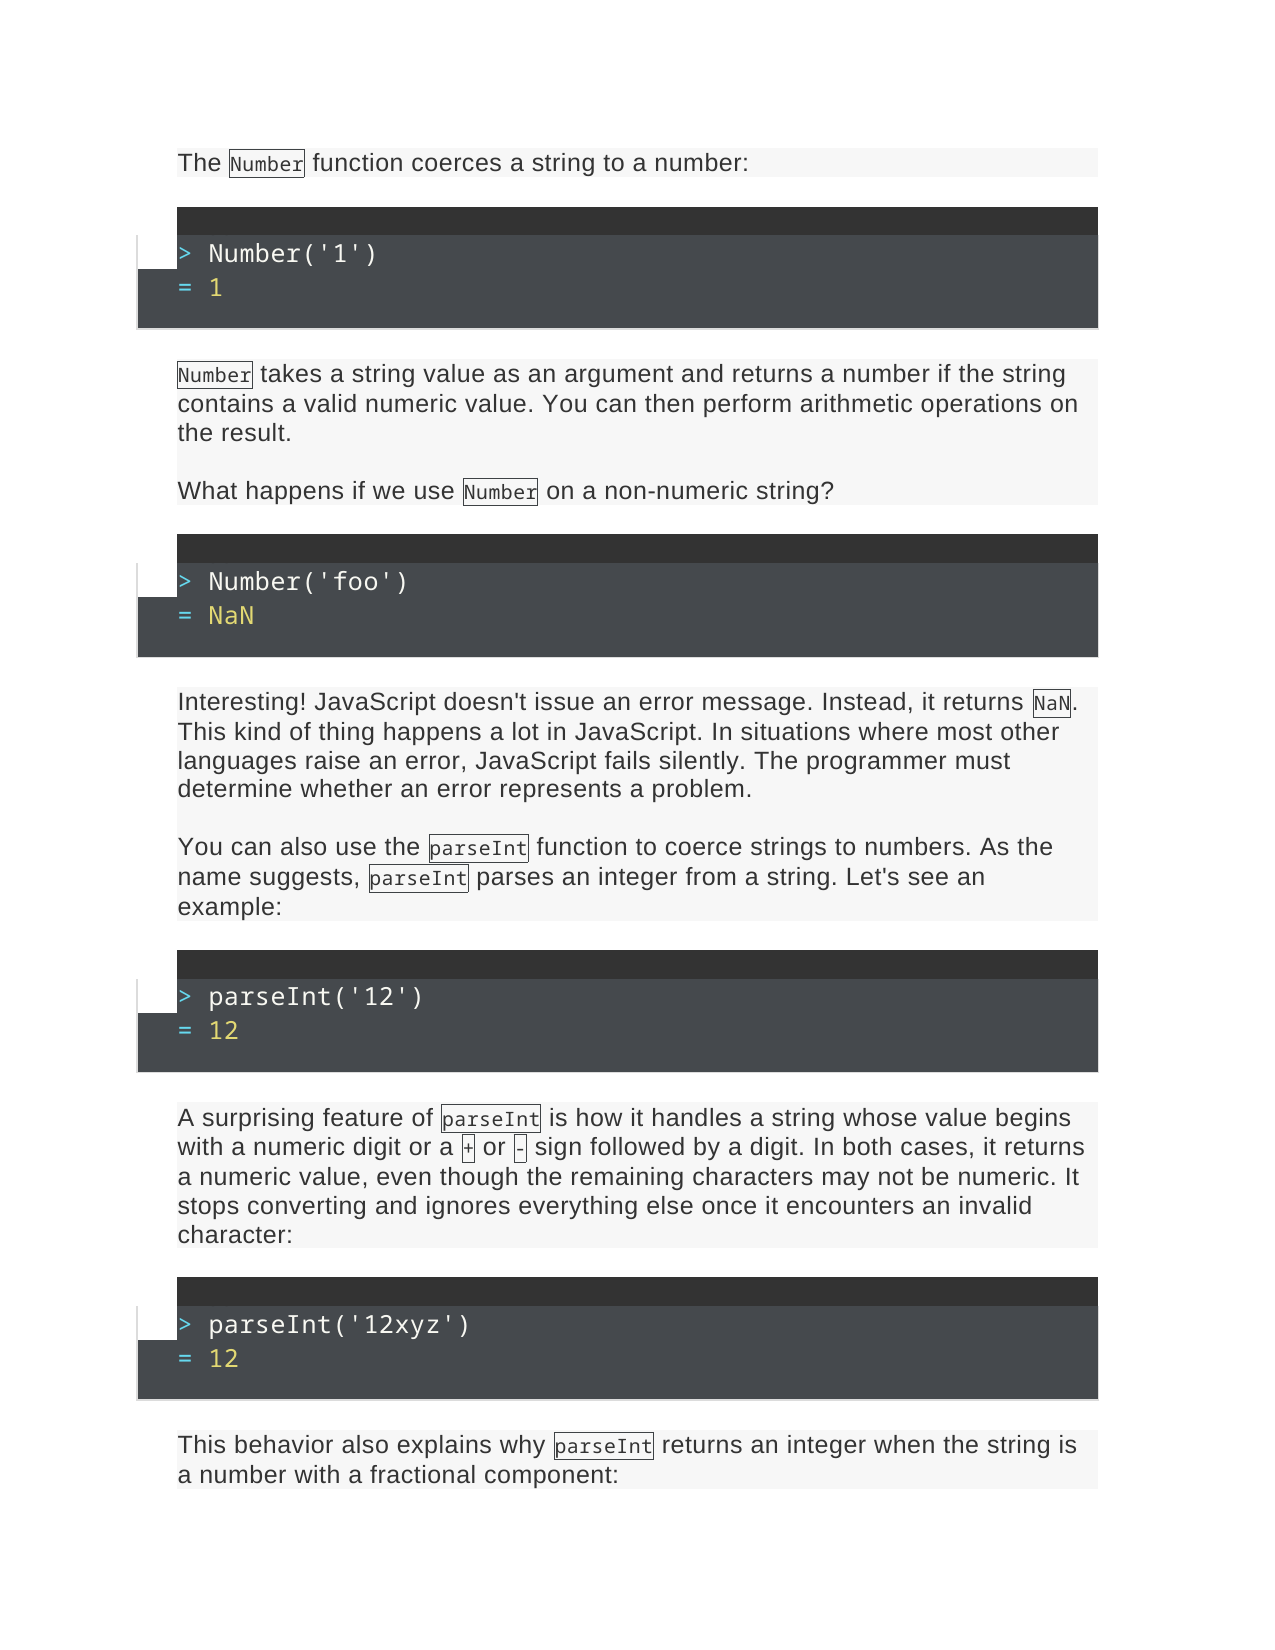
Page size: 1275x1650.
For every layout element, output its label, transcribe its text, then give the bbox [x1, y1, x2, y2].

text Copy Code [177, 950, 1098, 979]
text A surprising feature of parseInt is how it handles a string whose value begins with a numeric digit or a + or - sign followed by a digit. In both cases, it returns a numeric value, even though the remaining characters may not be numeric. It stops converting and ignores everything else once it encounters an invalid character: [177, 1102, 1098, 1248]
text Number takes a string value as an argument and returns a number if the string contains a valid numeric value. You can then perform arithmetic operations on the result. [177, 359, 1098, 446]
text The Number function coerces a string to a number: [177, 148, 1098, 177]
text Interesting! JavaScript doesn't issue an error message. Instead, it returns NaN. This kind of thing happens a lot in JavaScript. In situations where most other languages raise an error, JavaScript fails silently. The programmer must determine whether an error represents a problem. [177, 687, 1098, 803]
text Copy Code [177, 207, 1098, 235]
text = 1 [138, 269, 1098, 328]
text = NaN [138, 597, 1098, 657]
text > parseInt('12') [177, 979, 1098, 1013]
text > Number('1') [177, 235, 1098, 269]
text > Number('foo') [177, 563, 1098, 597]
text What happens if we use Number on a non-numeric string? [177, 476, 1098, 505]
text This behavior also explains why parseInt returns an integer when the string is a number with a fractional component: [177, 1430, 1098, 1489]
text > parseInt('12xyz') [177, 1306, 1098, 1340]
text = 12 [138, 1340, 1098, 1399]
text = 12 [138, 1013, 1098, 1072]
text Copy Code [177, 1277, 1098, 1306]
text You can also use the parseInt function to coerce strings to numbers. As the name suggests, parseInt parses an integer from a string. Let's see an example: [177, 832, 1098, 921]
text Copy Code [177, 534, 1098, 563]
